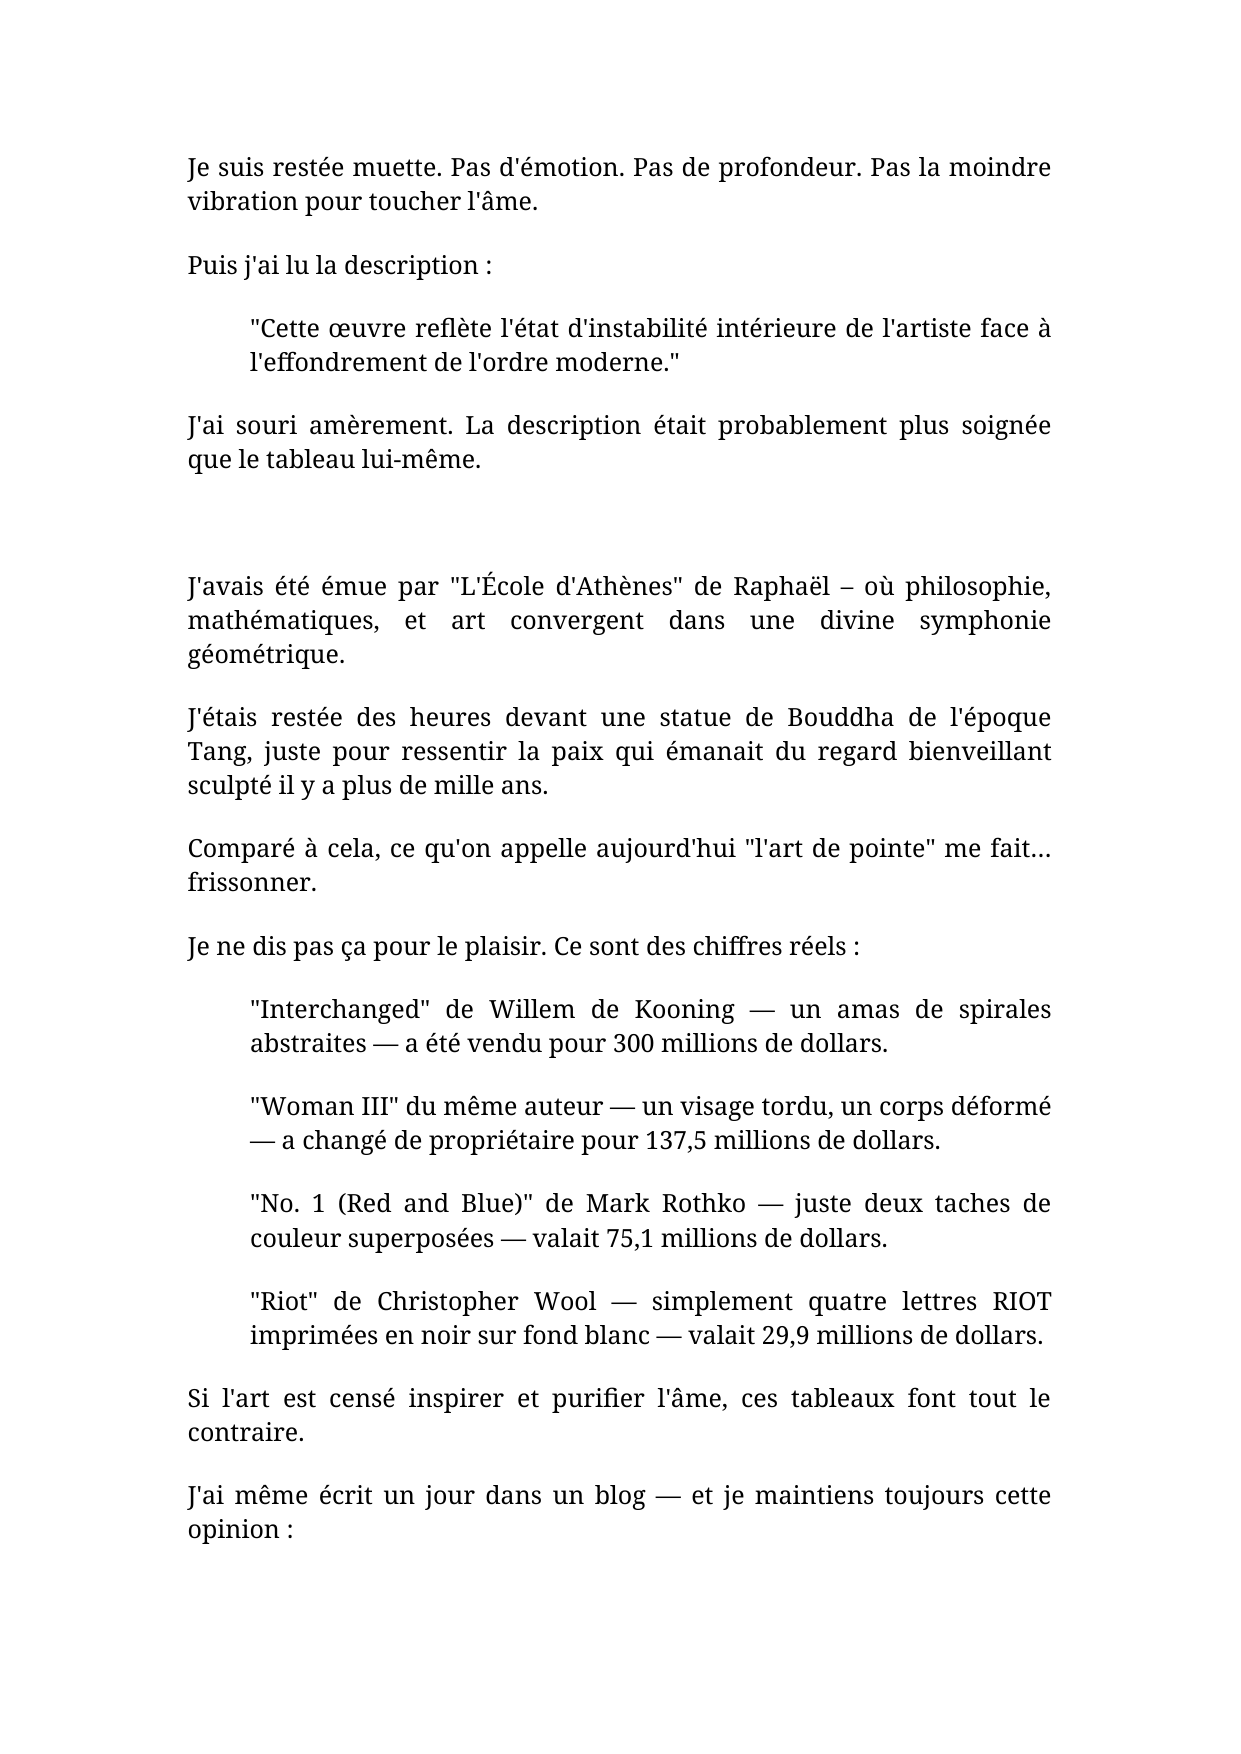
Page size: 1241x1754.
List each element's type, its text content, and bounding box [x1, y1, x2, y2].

text "Woman III" du même auteur — un visage tordu, un corps déformé — a changé de propriétaire pour 137,5 millions de dollars. [250, 1089, 1053, 1157]
text Je suis restée muette. Pas d'émotion. Pas de profondeur. Pas la moindre vibration pour toucher l'âme. [187, 150, 1053, 218]
text "Riot" de Christopher Wool — simplement quatre lettres RIOT imprimées en noir sur fond blanc — valait 29,9 millions de dollars. [250, 1283, 1053, 1352]
text Si l'art est censé inspirer et purifier l'âme, ces tableaux font tout le contraire. [187, 1381, 1053, 1449]
text "Interchanged" de Willem de Kooning — un amas de spirales abstraites — a été vendu pour 300 millions de dollars. [250, 992, 1053, 1060]
text Comparé à cela, ce qu'on appelle aujourd'hui "l'art de pointe" me fait… frissonner. [187, 831, 1053, 899]
text Je ne dis pas ça pour le plaisir. Ce sont des chiffres réels : [187, 928, 1053, 962]
text J'ai même écrit un jour dans un blog — et je maintiens toujours cette opinion : [187, 1478, 1053, 1546]
text Puis j'ai lu la description : [187, 247, 1053, 281]
text J'avais été émue par "L'École d'Athènes" de Raphaël – où philosophie, mathématiques, et art convergent dans une divine symphonie géométrique. [187, 568, 1053, 671]
text "Cette œuvre reflète l'état d'instabilité intérieure de l'artiste face à l'effondrement de l'ordre moderne." [250, 311, 1053, 379]
text J'ai souri amèrement. La description était probablement plus soignée que le tableau lui-même. [187, 408, 1053, 476]
text J'étais restée des heures devant une statue de Bouddha de l'époque Tang, juste pour ressentir la paix qui émanait du regard bienveillant sculpté il y a plus de mille ans. [187, 700, 1053, 802]
text "No. 1 (Red and Blue)" de Mark Rothko — juste deux taches de couleur superposées — valait 75,1 millions de dollars. [250, 1186, 1053, 1254]
